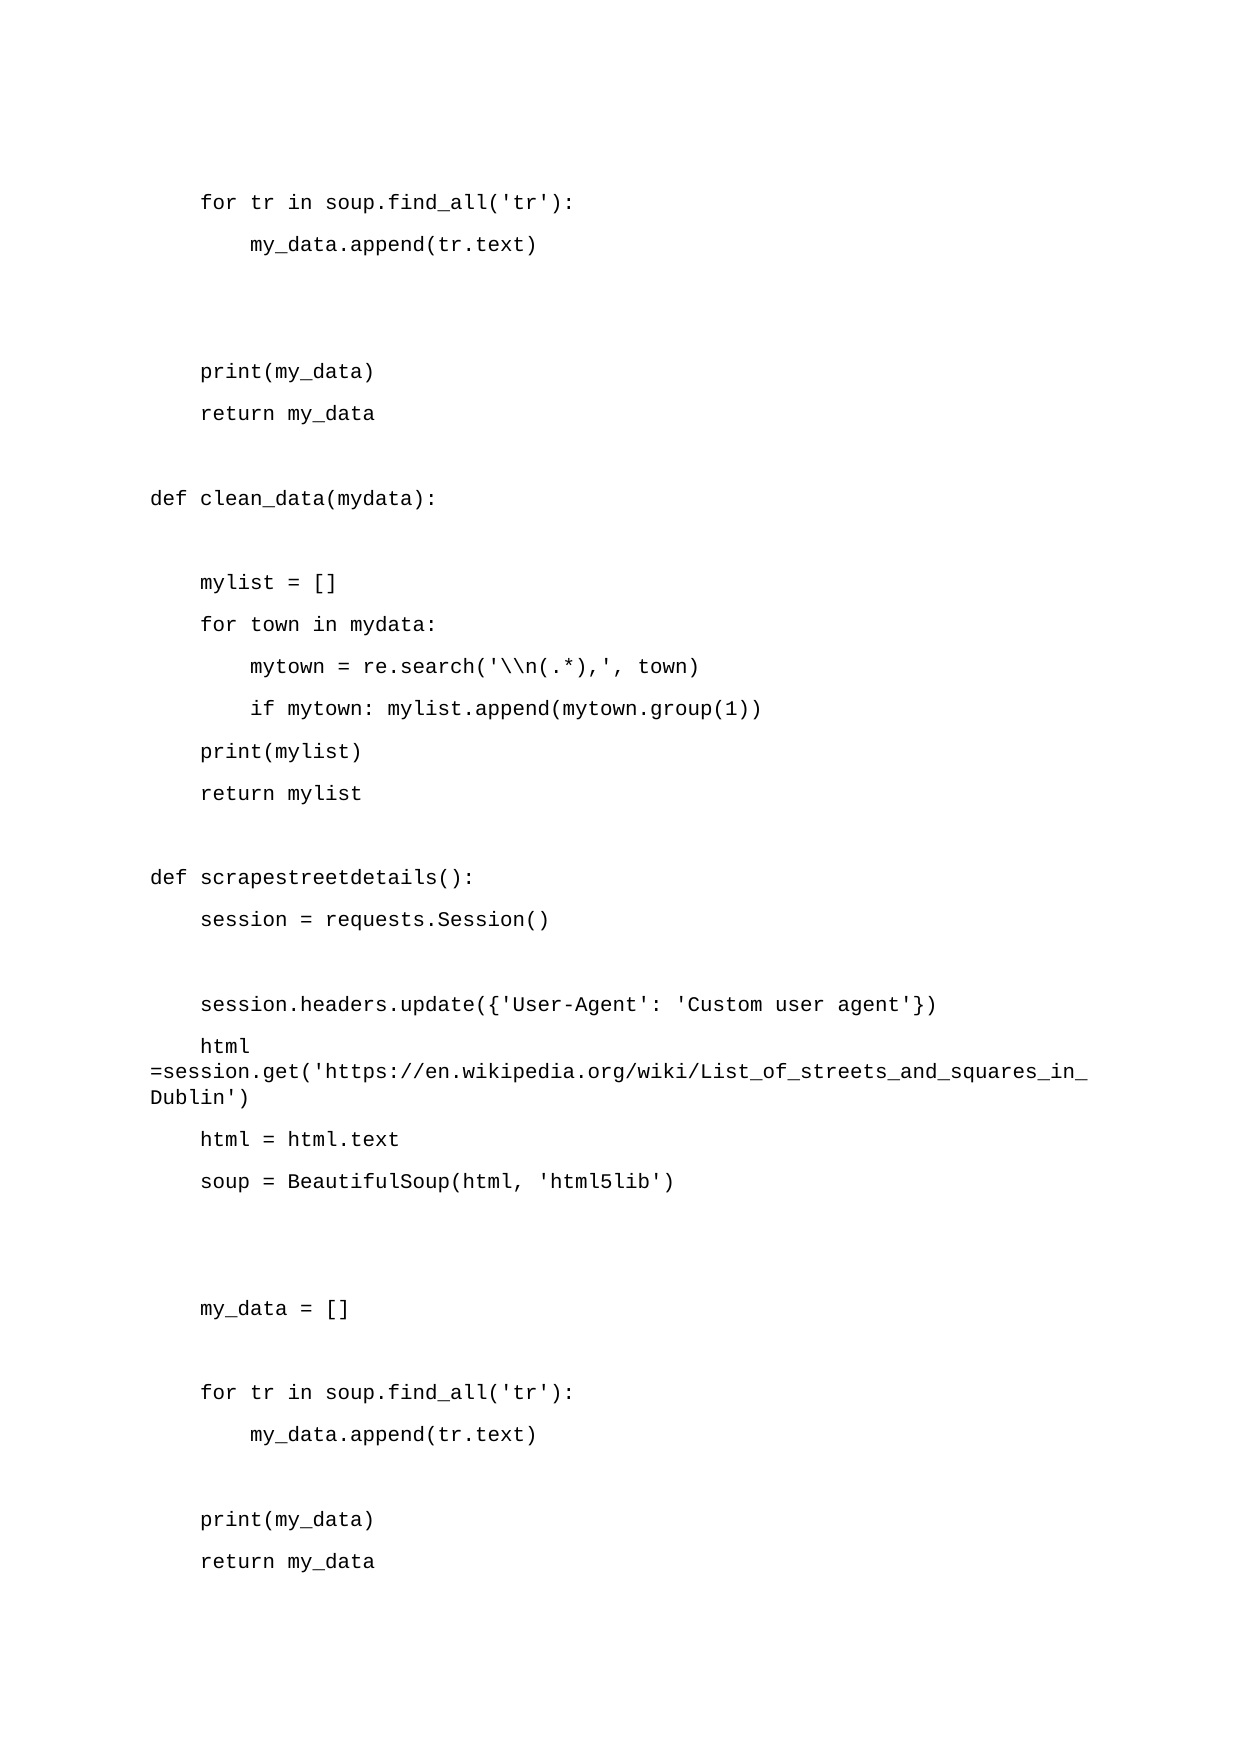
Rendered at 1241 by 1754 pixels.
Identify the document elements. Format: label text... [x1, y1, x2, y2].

text mytown = re.search('\\n(.*),', town) [150, 656, 1090, 680]
text session = requests.Session() [150, 909, 1090, 933]
text for tr in soup.find_all('tr'): [150, 192, 1090, 216]
text print(my_data) [150, 1509, 1090, 1532]
text if mytown: mylist.append(mytown.group(1)) [150, 698, 1090, 722]
text return mylist [150, 783, 1090, 806]
text def clean_data(mydata): [150, 487, 1090, 511]
text return my_data [150, 1551, 1090, 1575]
text print(mylist) [150, 741, 1090, 764]
text html =session.get('https://en.wikipedia.org/wiki/List_of_streets_and_squares_in_Dublin') [150, 1036, 1090, 1111]
text soup = BeautifulSoup(html, 'html5lib') [150, 1171, 1090, 1195]
text mylist = [] [150, 572, 1090, 596]
text print(my_data) [150, 361, 1090, 384]
text my_data = [] [150, 1298, 1090, 1322]
text my_data.append(tr.text) [150, 234, 1090, 258]
text my_data.append(tr.text) [150, 1424, 1090, 1448]
text return my_data [150, 403, 1090, 427]
text html = html.text [150, 1129, 1090, 1153]
text def scrapestreetdetails(): [150, 867, 1090, 891]
text for tr in soup.find_all('tr'): [150, 1382, 1090, 1406]
text for town in mydata: [150, 614, 1090, 638]
text session.headers.update({'User-Agent': 'Custom user agent'}) [150, 994, 1090, 1017]
